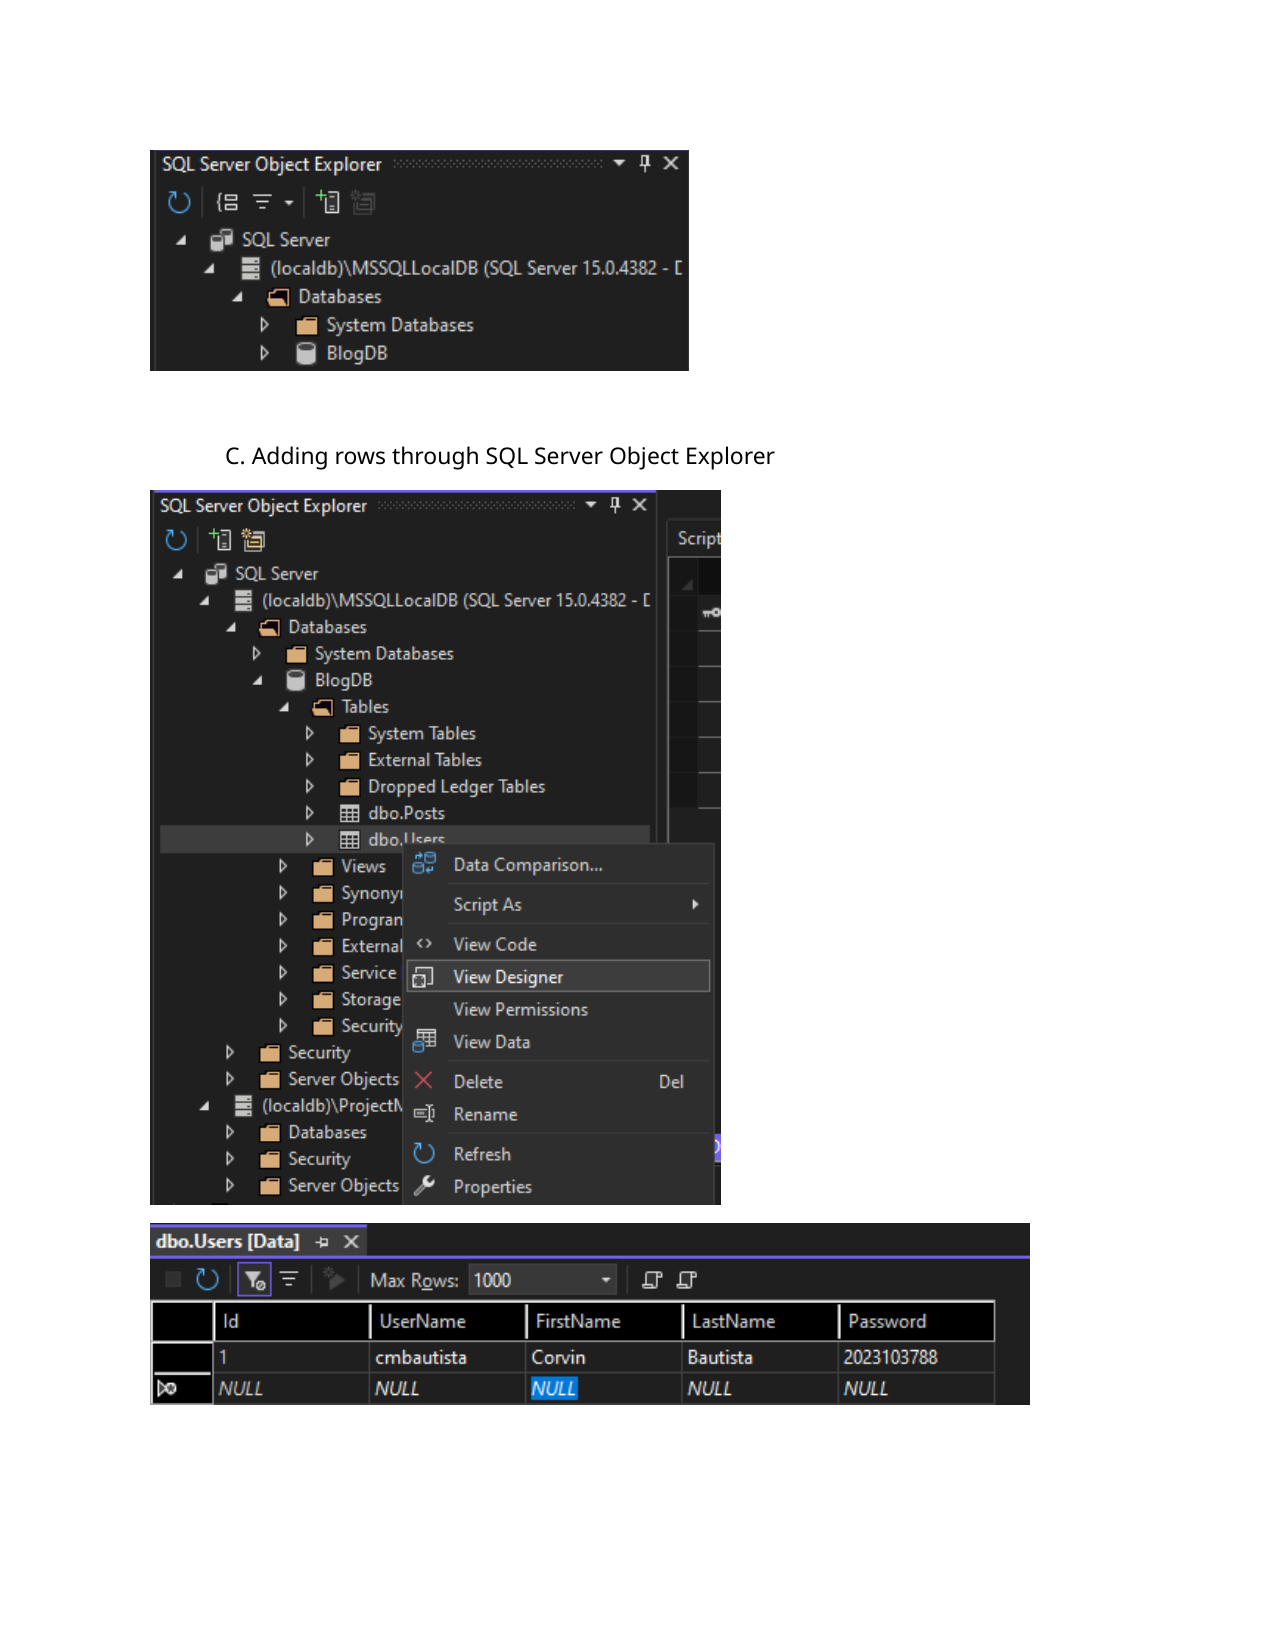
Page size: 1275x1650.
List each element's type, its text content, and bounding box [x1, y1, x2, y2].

picture [150, 490, 721, 1205]
picture [150, 150, 689, 371]
list C. Adding rows through SQL Server Object Explorer [225, 440, 1125, 471]
picture [150, 1223, 1030, 1405]
